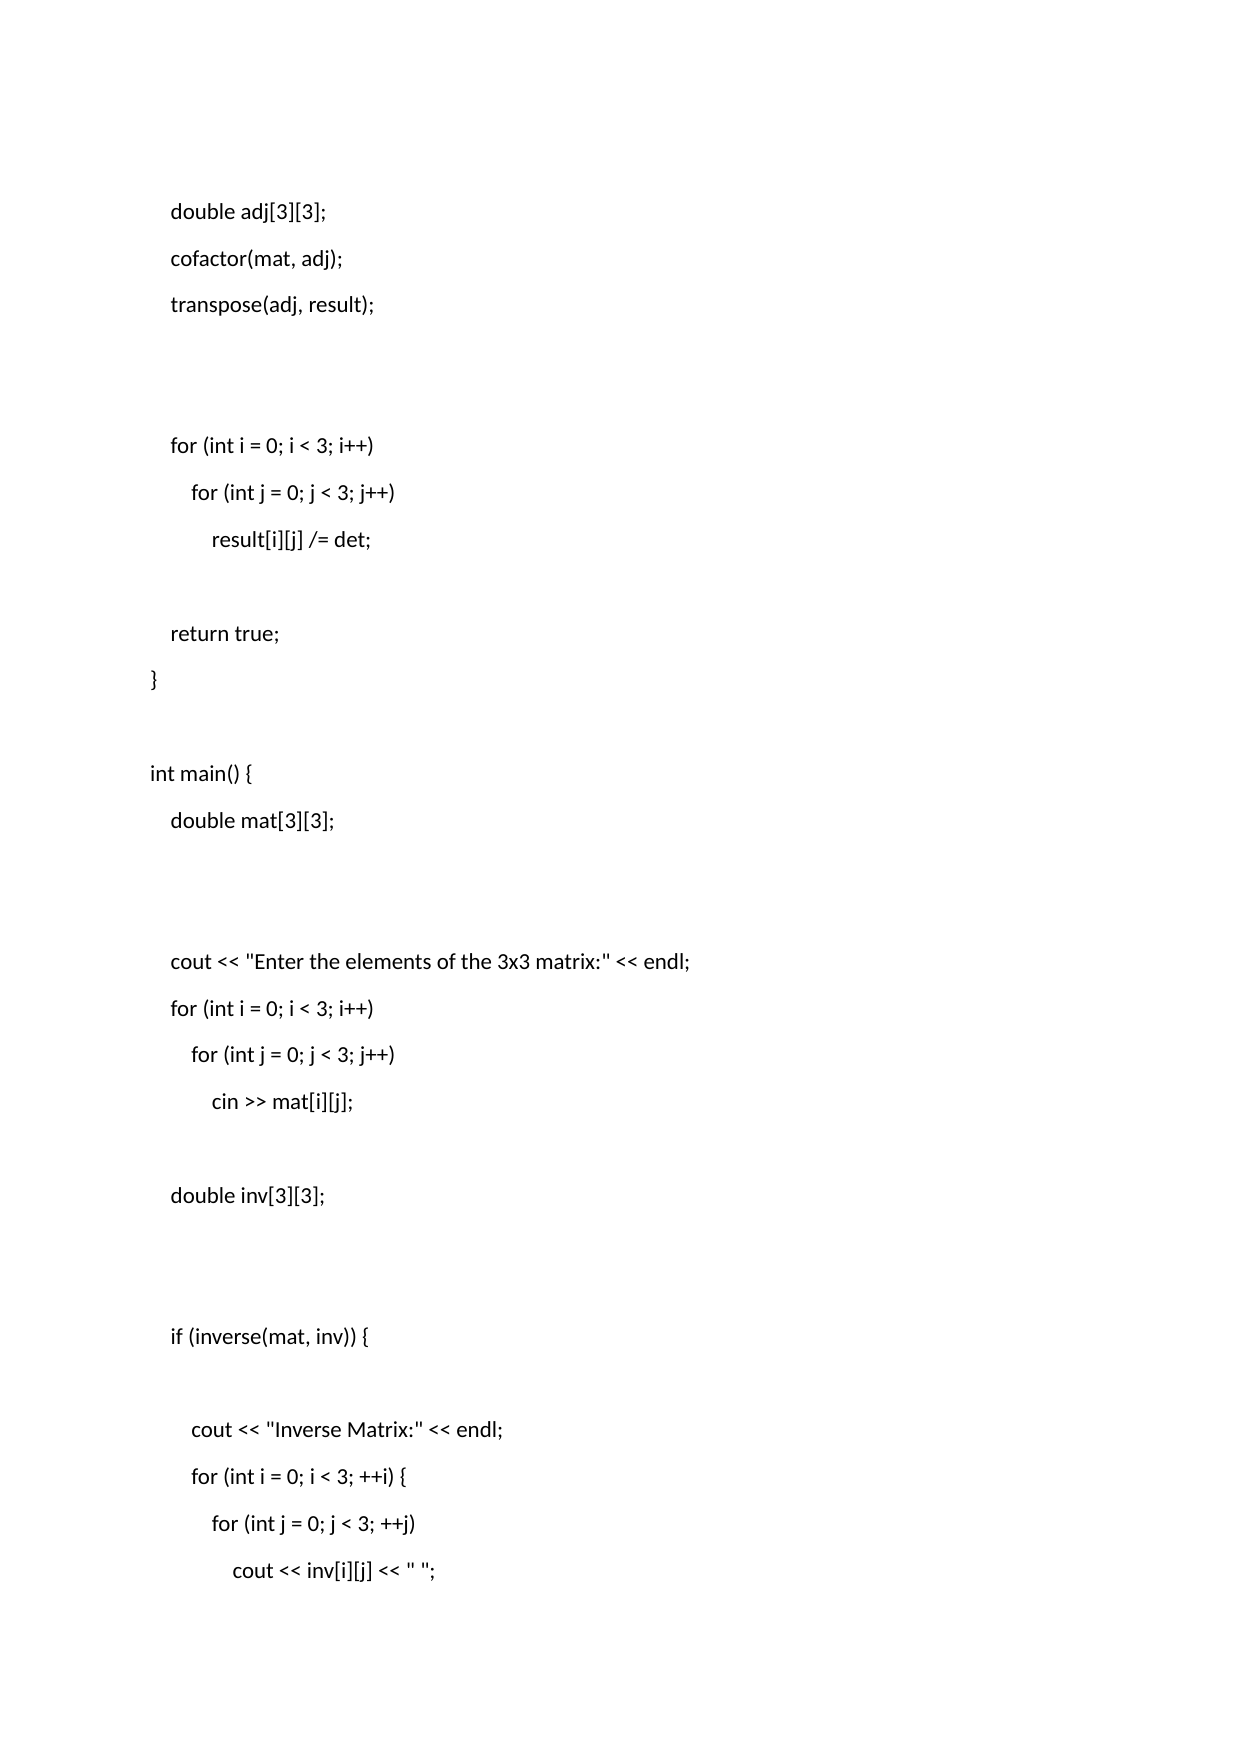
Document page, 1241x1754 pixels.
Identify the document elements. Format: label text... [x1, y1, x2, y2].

text cout << "Enter the elements of the 3x3 matrix:" << endl; [150, 947, 1090, 975]
text transpose(adj, result); [150, 291, 1090, 319]
text double mat[3][3]; [150, 806, 1090, 834]
text for (int i = 0; i < 3; i++) [150, 431, 1090, 459]
text cout << "Inverse Matrix:" << endl; [150, 1416, 1090, 1444]
text for (int i = 0; i < 3; ++i) { [150, 1462, 1090, 1491]
text } [150, 666, 1090, 694]
text for (int j = 0; j < 3; ++j) [150, 1509, 1090, 1537]
text return true; [150, 619, 1090, 647]
text double inv[3][3]; [150, 1181, 1090, 1209]
text cin >> mat[i][j]; [150, 1087, 1090, 1116]
text cout << inv[i][j] << " "; [150, 1556, 1090, 1584]
text for (int i = 0; i < 3; i++) [150, 994, 1090, 1022]
text if (inverse(mat, inv)) { [150, 1322, 1090, 1350]
text for (int j = 0; j < 3; j++) [150, 1041, 1090, 1069]
text for (int j = 0; j < 3; j++) [150, 478, 1090, 506]
text result[i][j] /= det; [150, 525, 1090, 553]
text double adj[3][3]; [150, 197, 1090, 225]
text int main() { [150, 759, 1090, 787]
text cofactor(mat, adj); [150, 244, 1090, 272]
